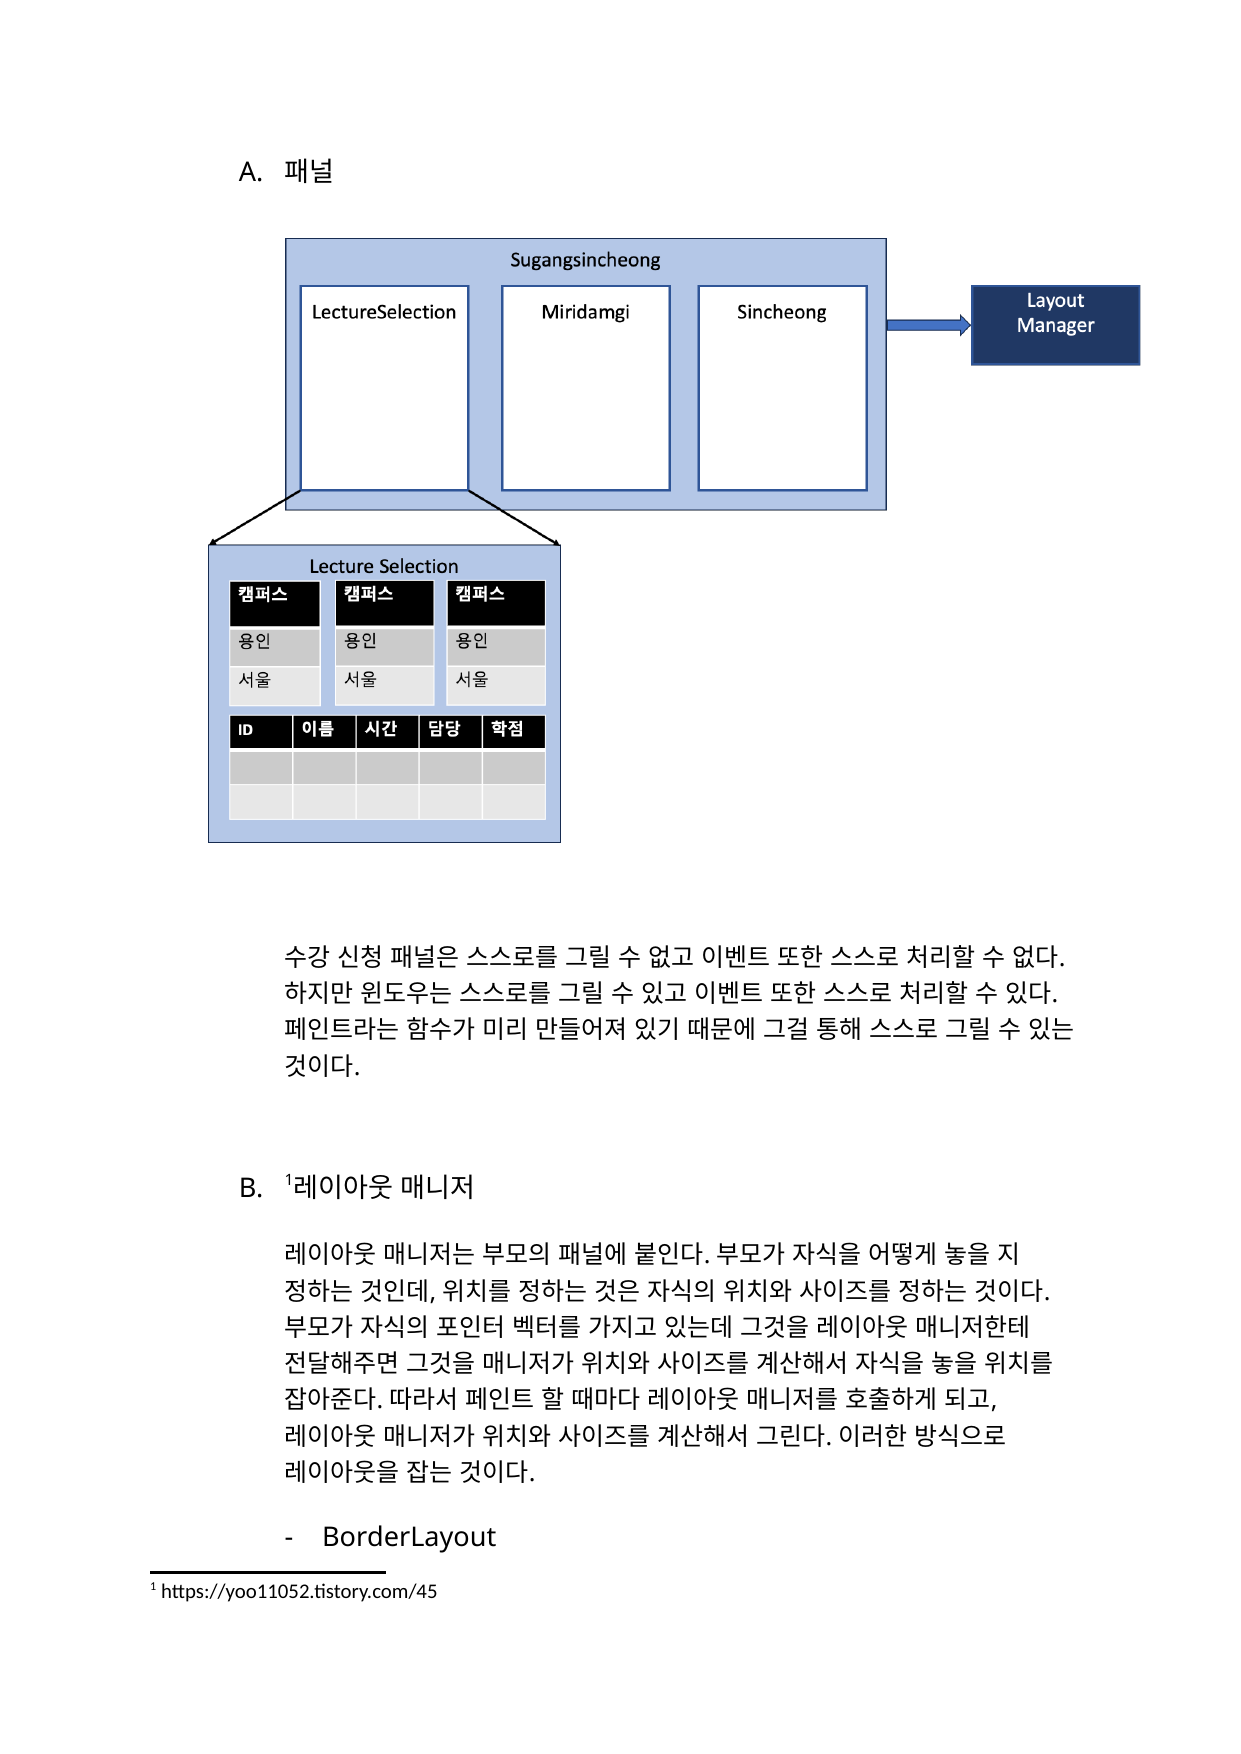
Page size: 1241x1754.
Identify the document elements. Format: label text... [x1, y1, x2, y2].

list BorderLayout [284, 1518, 1090, 1554]
list 레이아웃 매니저 [238, 1166, 1090, 1206]
list 레이아웃 매니저는 부모의 패널에 붙인다. 부모가 자식을 어떻게 놓을 지 정하는 것인데, 위치를 정하는 것은 자식의 위치와 사이즈를 정하는 것이다. 부모가 자식의 포인터 벡터를 가지고 있는데 그것을 레이아웃 매니저한테 전달해주면 그것을 매니저가 위치와 사이즈를 계산해서 자식을 놓을 위치를 잡아준다. 따라서 페인트 할 때마다 레이아웃 매니저를 호출하게 되고, 레이아웃 매니저가 위치와 사이즈를 계산해서 그린다. 이러한 방식으로 레이아웃을 잡는 것이다. [284, 1235, 1090, 1488]
list 패널 [238, 150, 1090, 189]
picture [200, 237, 1141, 843]
list 수강 신청 패널은 스스로를 그릴 수 없고 이벤트 또한 스스로 처리할 수 없다. 하지만 윈도우는 스스로를 그릴 수 있고 이벤트 또한 스스로 처리할 수 있다. 페인트라는 함수가 미리 만들어져 있기 때문에 그걸 통해 스스로 그릴 수 있는 것이다. [284, 937, 1090, 1082]
